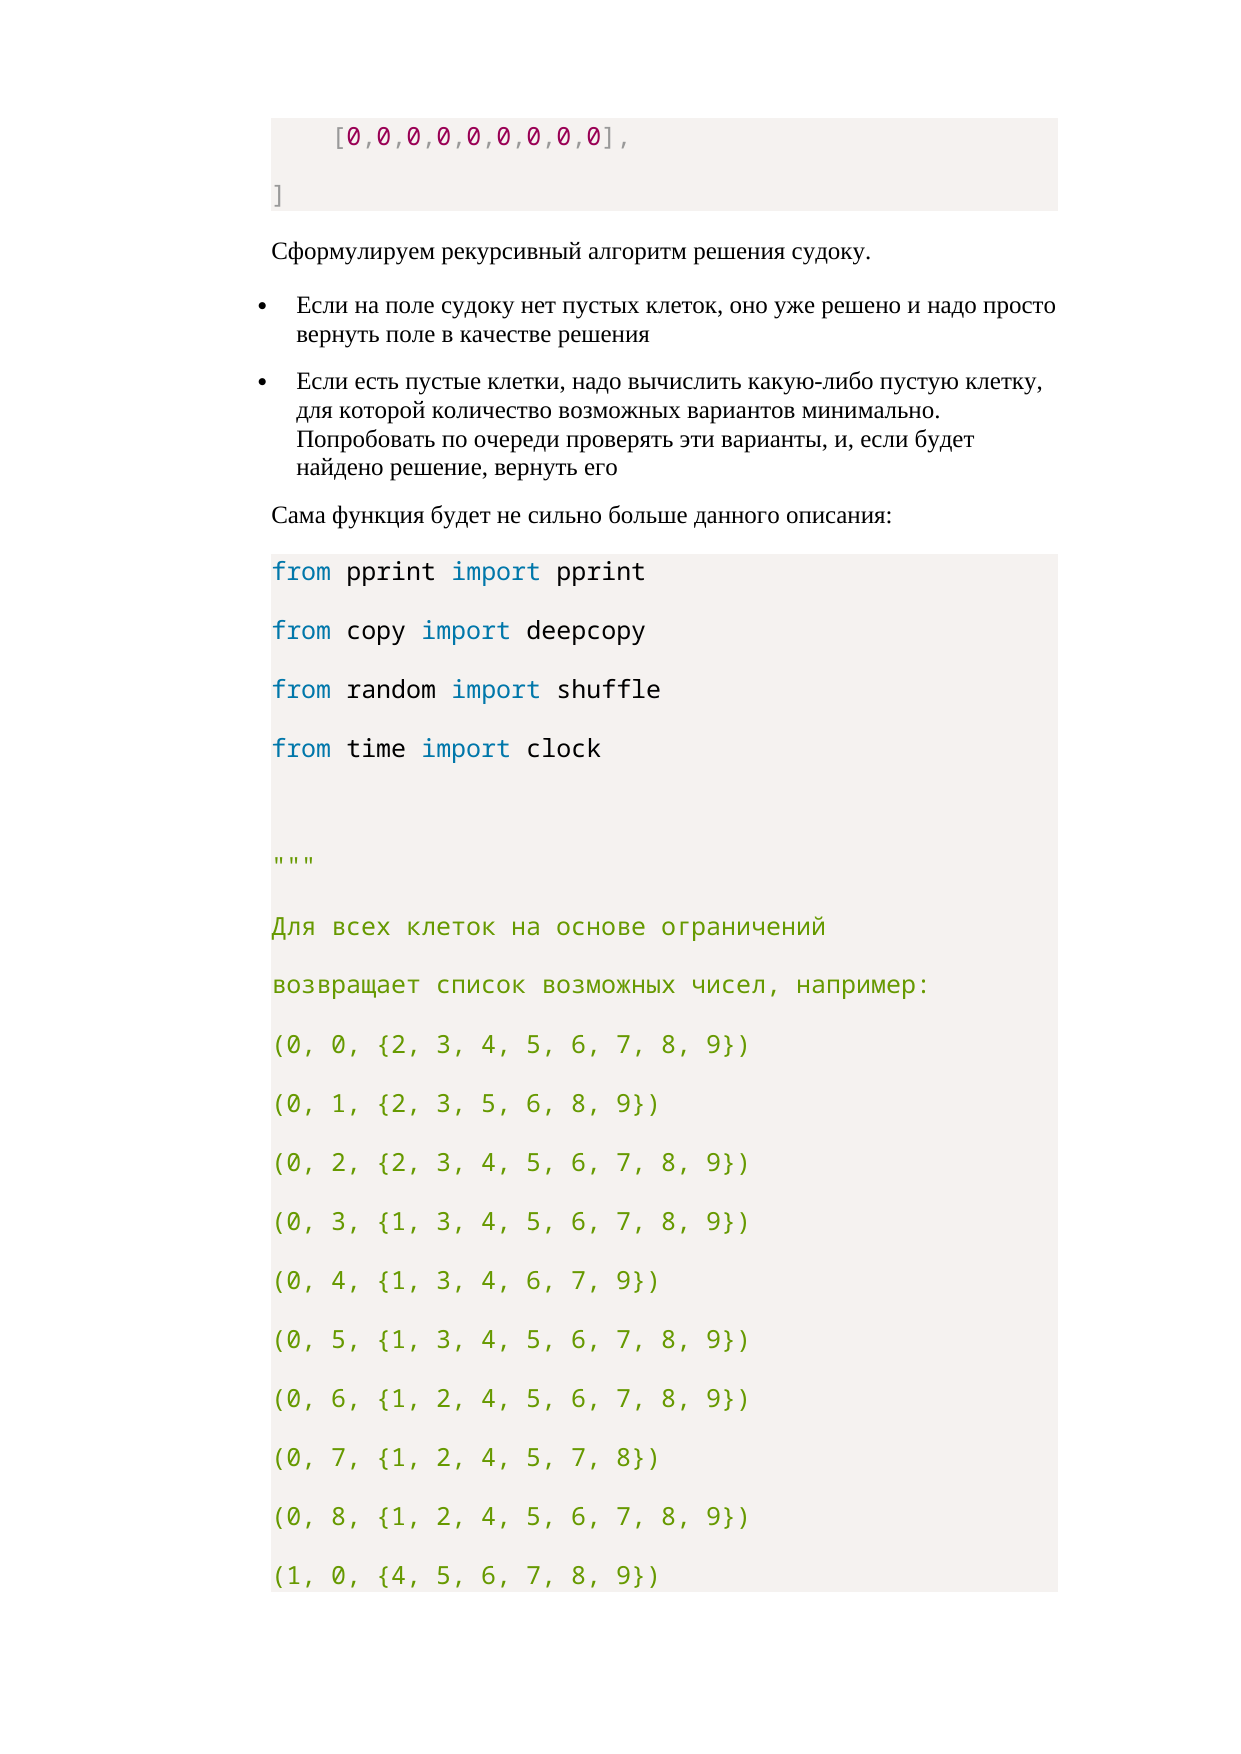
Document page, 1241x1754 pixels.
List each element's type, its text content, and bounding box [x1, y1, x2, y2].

text (0, 5, {1, 3, 4, 5, 6, 7, 8, 9}) [271, 1322, 1058, 1356]
list Если есть пустые клетки, надо вычислить какую-либо пустую клетку, для которой количество возможных вариантов минимально. Попробовать по очереди проверять эти варианты, и, если будет найдено решение, вернуть его [258, 366, 1058, 481]
text (0, 3, {1, 3, 4, 5, 6, 7, 8, 9}) [271, 1203, 1058, 1237]
text (0, 1, {2, 3, 5, 6, 8, 9}) [271, 1085, 1058, 1119]
text (0, 4, {1, 3, 4, 6, 7, 9}) [271, 1262, 1058, 1297]
text ] [271, 177, 1058, 211]
text Сама функция будет не сильно больше данного описания: [271, 500, 1058, 529]
text from pprint import pprint [271, 554, 1058, 588]
text Для всех клеток на основе ограничений [271, 908, 1058, 942]
text (0, 8, {1, 2, 4, 5, 6, 7, 8, 9}) [271, 1499, 1058, 1533]
text [0,0,0,0,0,0,0,0,0], [271, 118, 1058, 152]
text (0, 7, {1, 2, 4, 5, 7, 8}) [271, 1440, 1058, 1474]
text (0, 0, {2, 3, 4, 5, 6, 7, 8, 9}) [271, 1026, 1058, 1060]
text возвращает список возможных чисел, например: [271, 967, 1058, 1001]
text from time import clock [271, 731, 1058, 765]
text (0, 2, {2, 3, 4, 5, 6, 7, 8, 9}) [271, 1144, 1058, 1178]
text (0, 6, {1, 2, 4, 5, 6, 7, 8, 9}) [271, 1381, 1058, 1415]
text (1, 0, {4, 5, 6, 7, 8, 9}) [271, 1558, 1058, 1592]
text from copy import deepcopy [271, 613, 1058, 647]
text """ [271, 849, 1058, 883]
text from random import shuffle [271, 672, 1058, 706]
list Если на поле судоку нет пустых клеток, оно уже решено и надо просто вернуть поле в качестве решения [258, 290, 1058, 347]
text Сформулируем рекурсивный алгоритм решения судоку. [271, 236, 1058, 265]
